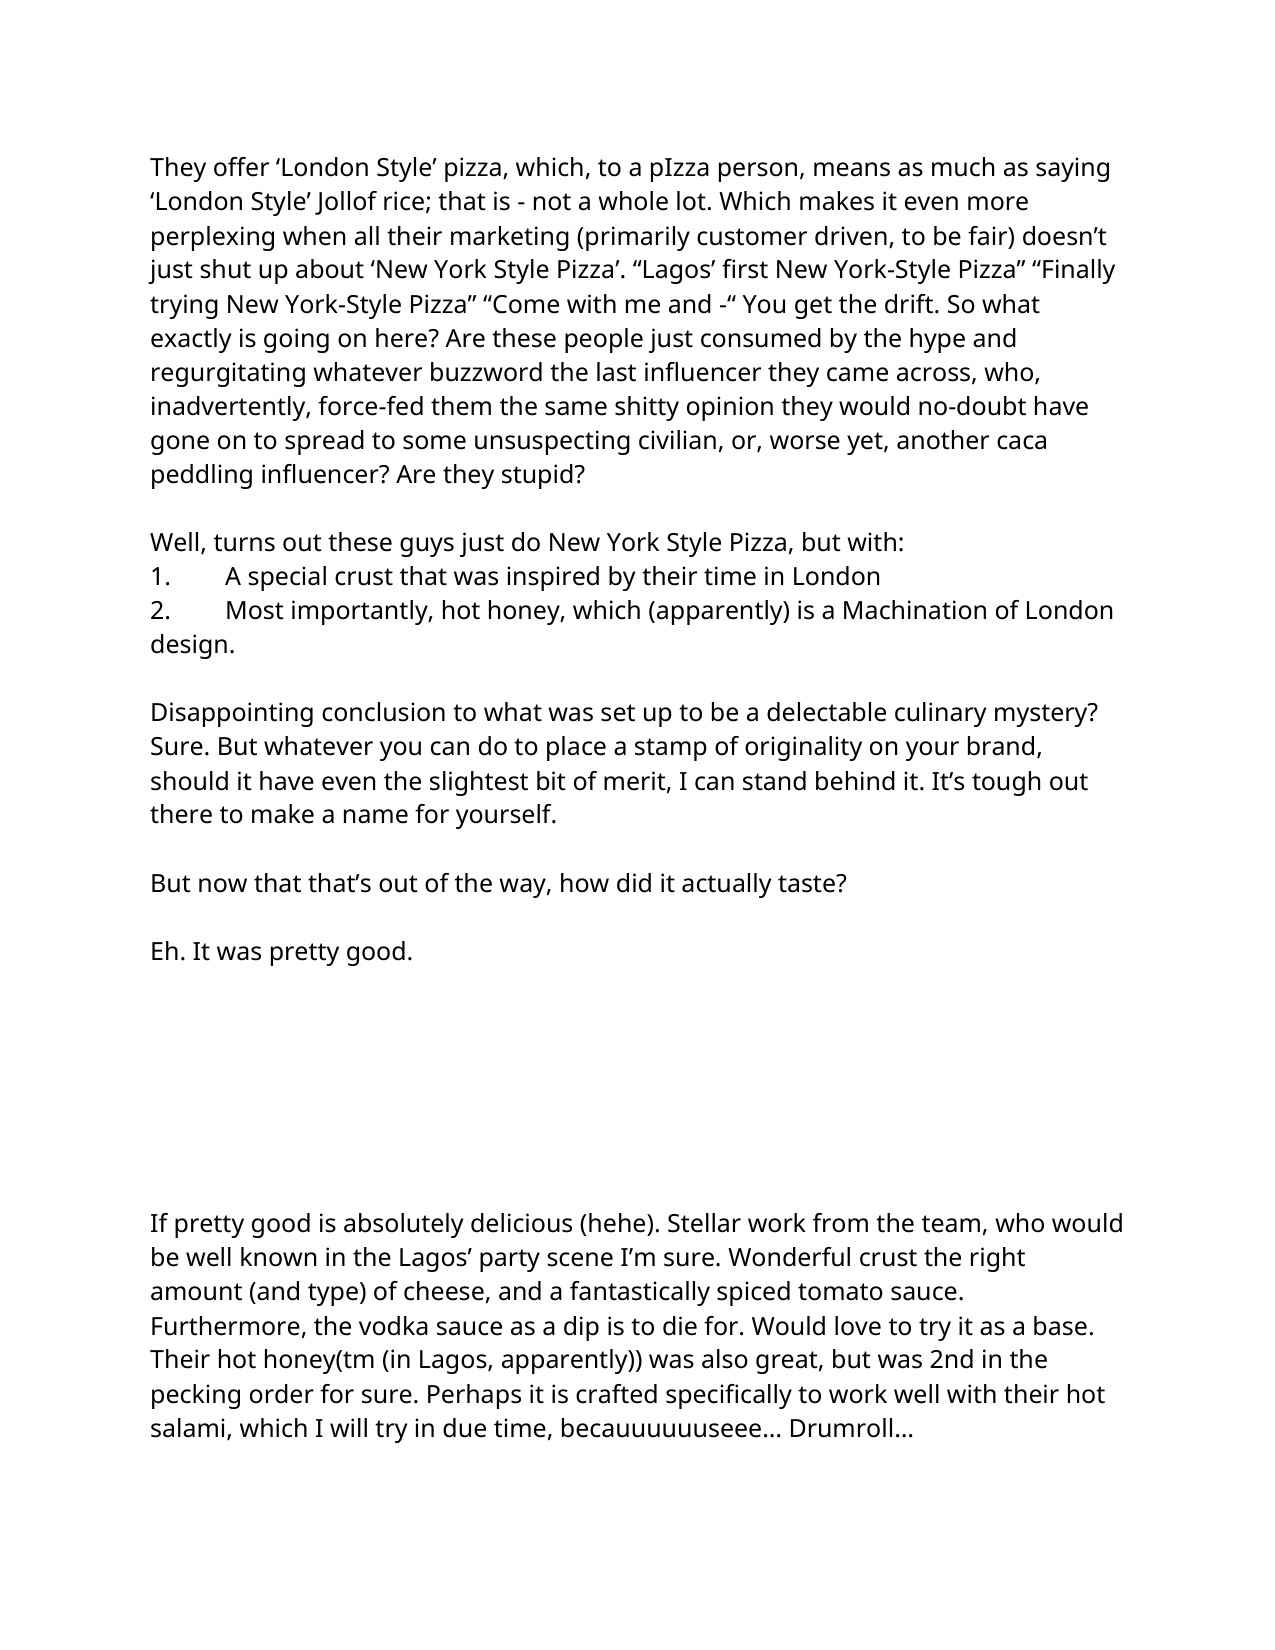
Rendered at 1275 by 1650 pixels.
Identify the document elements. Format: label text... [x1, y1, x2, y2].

list Most importantly, hot honey, which (apparently) is a Machination of London design. [150, 593, 1125, 661]
text Disappointing conclusion to what was set up to be a delectable culinary mystery? Sure. But whatever you can do to place a stamp of originality on your brand, should it have even the slightest bit of merit, I can stand behind it. It’s tough out there to make a name for yourself. [150, 695, 1125, 831]
text Well, turns out these guys just do New York Style Pizza, but with: [150, 525, 1125, 559]
text But now that that’s out of the way, how did it actually taste? [150, 865, 1125, 899]
text If pretty good is absolutely delicious (hehe). Stellar work from the team, who would be well known in the Lagos’ party scene I’m sure. Wonderful crust the right amount (and type) of cheese, and a fantastically spiced tomato sauce. Furthermore, the vodka sauce as a dip is to die for. Would love to try it as a base. Their hot honey(tm (in Lagos, apparently)) was also great, but was 2nd in the pecking order for sure. Perhaps it is crafted specifically to work well with their hot salami, which I will try in due time, becauuuuuuseee… Drumroll… [150, 1206, 1125, 1444]
list A special crust that was inspired by their time in London [150, 559, 1125, 593]
text They offer ‘London Style’ pizza, which, to a pIzza person, means as much as saying ‘London Style’ Jollof rice; that is - not a whole lot. Which makes it even more perplexing when all their marketing (primarily customer driven, to be fair) doesn’t just shut up about ‘New York Style Pizza’. “Lagos’ first New York-Style Pizza” “Finally trying New York-Style Pizza” “Come with me and -“ You get the drift. So what exactly is going on here? Are these people just consumed by the hype and regurgitating whatever buzzword the last influencer they came across, who, inadvertently, force-fed them the same shitty opinion they would no-doubt have gone on to spread to some unsuspecting civilian, or, worse yet, another caca peddling influencer? Are they stupid? [150, 150, 1125, 491]
text Eh. It was pretty good. [150, 933, 1125, 967]
